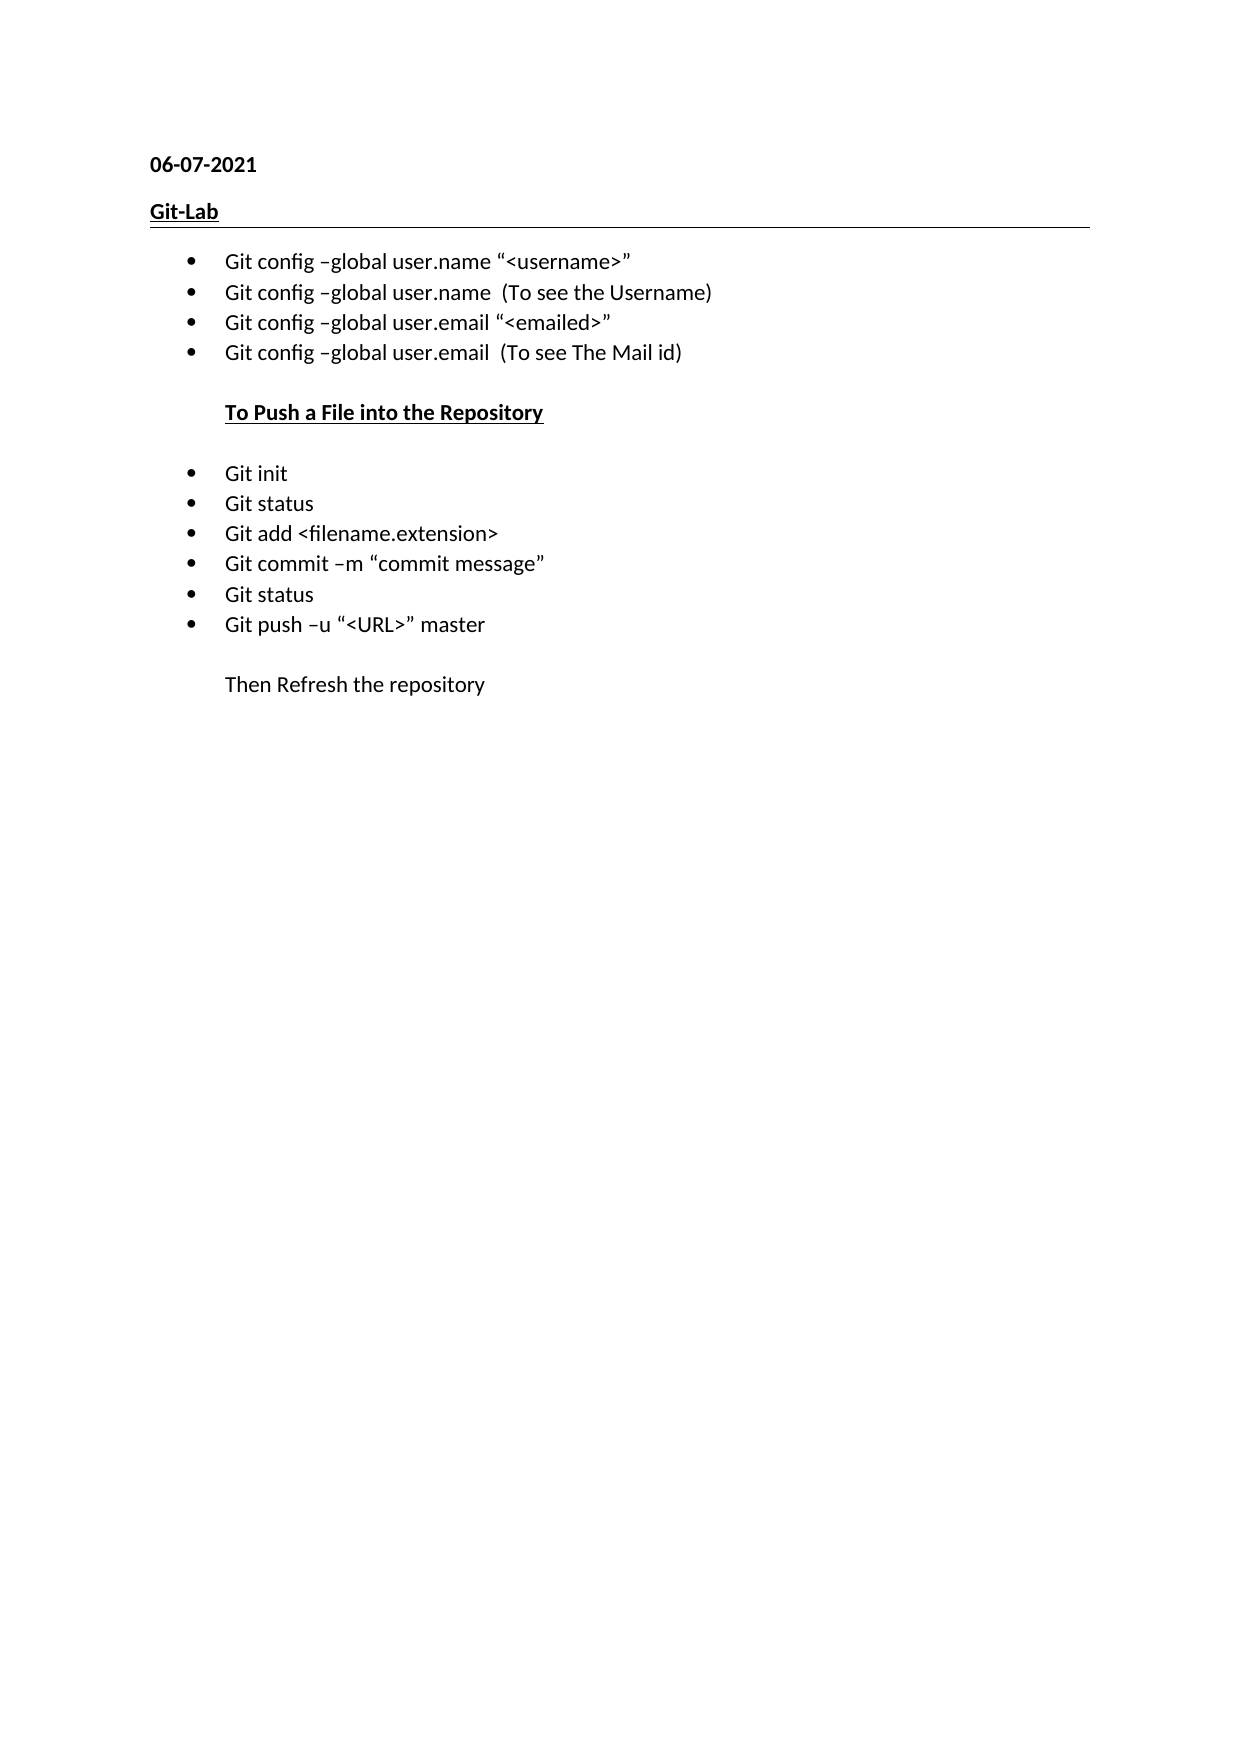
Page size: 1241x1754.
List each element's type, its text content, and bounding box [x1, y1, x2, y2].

list Git config –global user.name (To see the Username) [187, 278, 1090, 306]
list Git push –u “<URL>” master [187, 610, 1090, 638]
text Git-Lab [150, 197, 1090, 227]
list Git add <filename.extension> [187, 519, 1090, 547]
list Git init [187, 459, 1090, 487]
list Git config –global user.email (To see The Mail id) [187, 338, 1090, 366]
text 06-07-2021 [150, 150, 1090, 178]
list Git commit –m “commit message” [187, 549, 1090, 577]
list Git status [187, 489, 1090, 517]
list Git status [187, 580, 1090, 608]
list Then Refresh the repository [225, 670, 1090, 698]
list To Push a File into the Repository [225, 398, 1090, 426]
list Git config –global user.name “<username>” [187, 247, 1090, 275]
list Git config –global user.email “<emailed>” [187, 308, 1090, 336]
